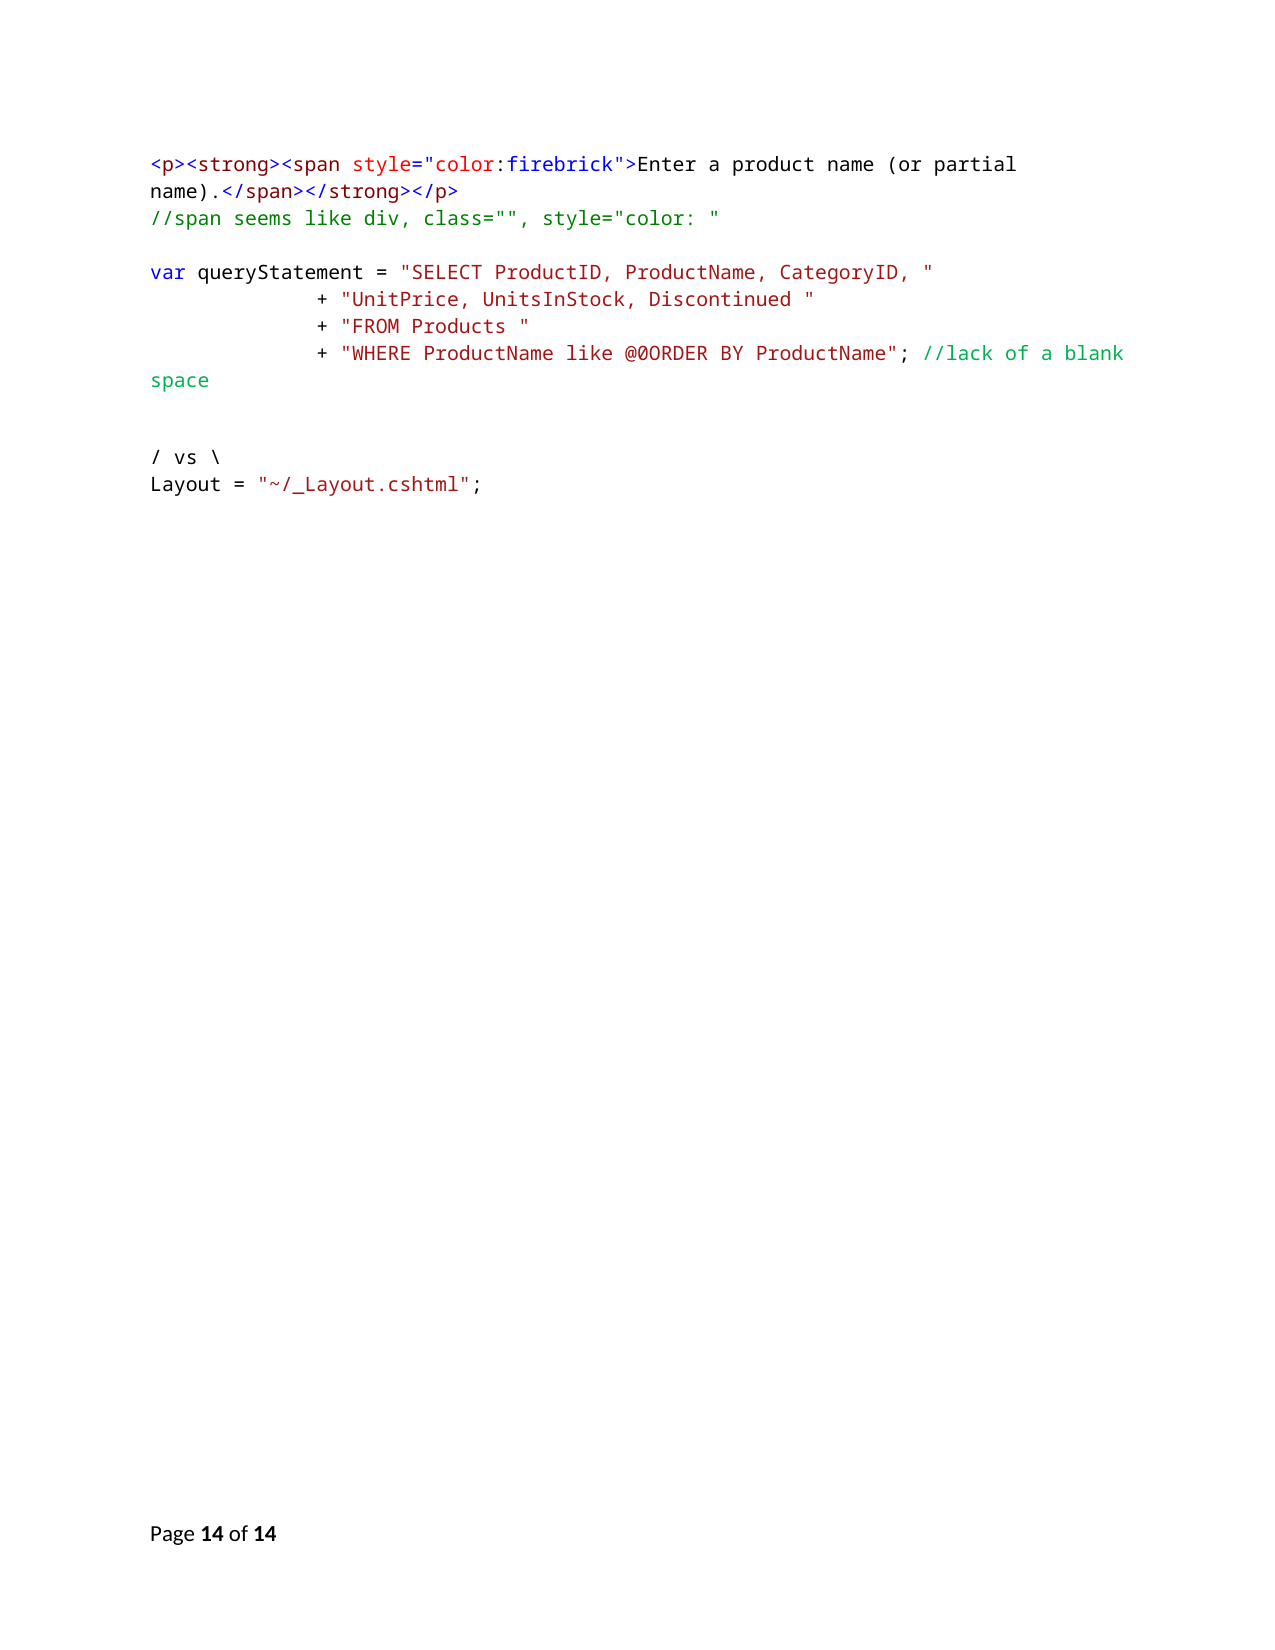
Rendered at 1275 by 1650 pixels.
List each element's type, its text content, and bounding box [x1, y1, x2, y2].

text + "WHERE ProductName like @0ORDER BY ProductName"; //lack of a blank space [150, 339, 1125, 393]
text Layout = "~/_Layout.cshtml"; [150, 470, 1125, 497]
text <p><strong><span style="color:firebrick">Enter a product name (or partial name).</span></strong></p> [150, 150, 1125, 204]
text / vs \ [150, 443, 1125, 470]
text + "UnitPrice, UnitsInStock, Discontinued " [150, 285, 1125, 312]
text //span seems like div, class="", style="color: " [150, 204, 1125, 231]
text + "FROM Products " [150, 312, 1125, 339]
text var queryStatement = "SELECT ProductID, ProductName, CategoryID, " [150, 258, 1125, 285]
